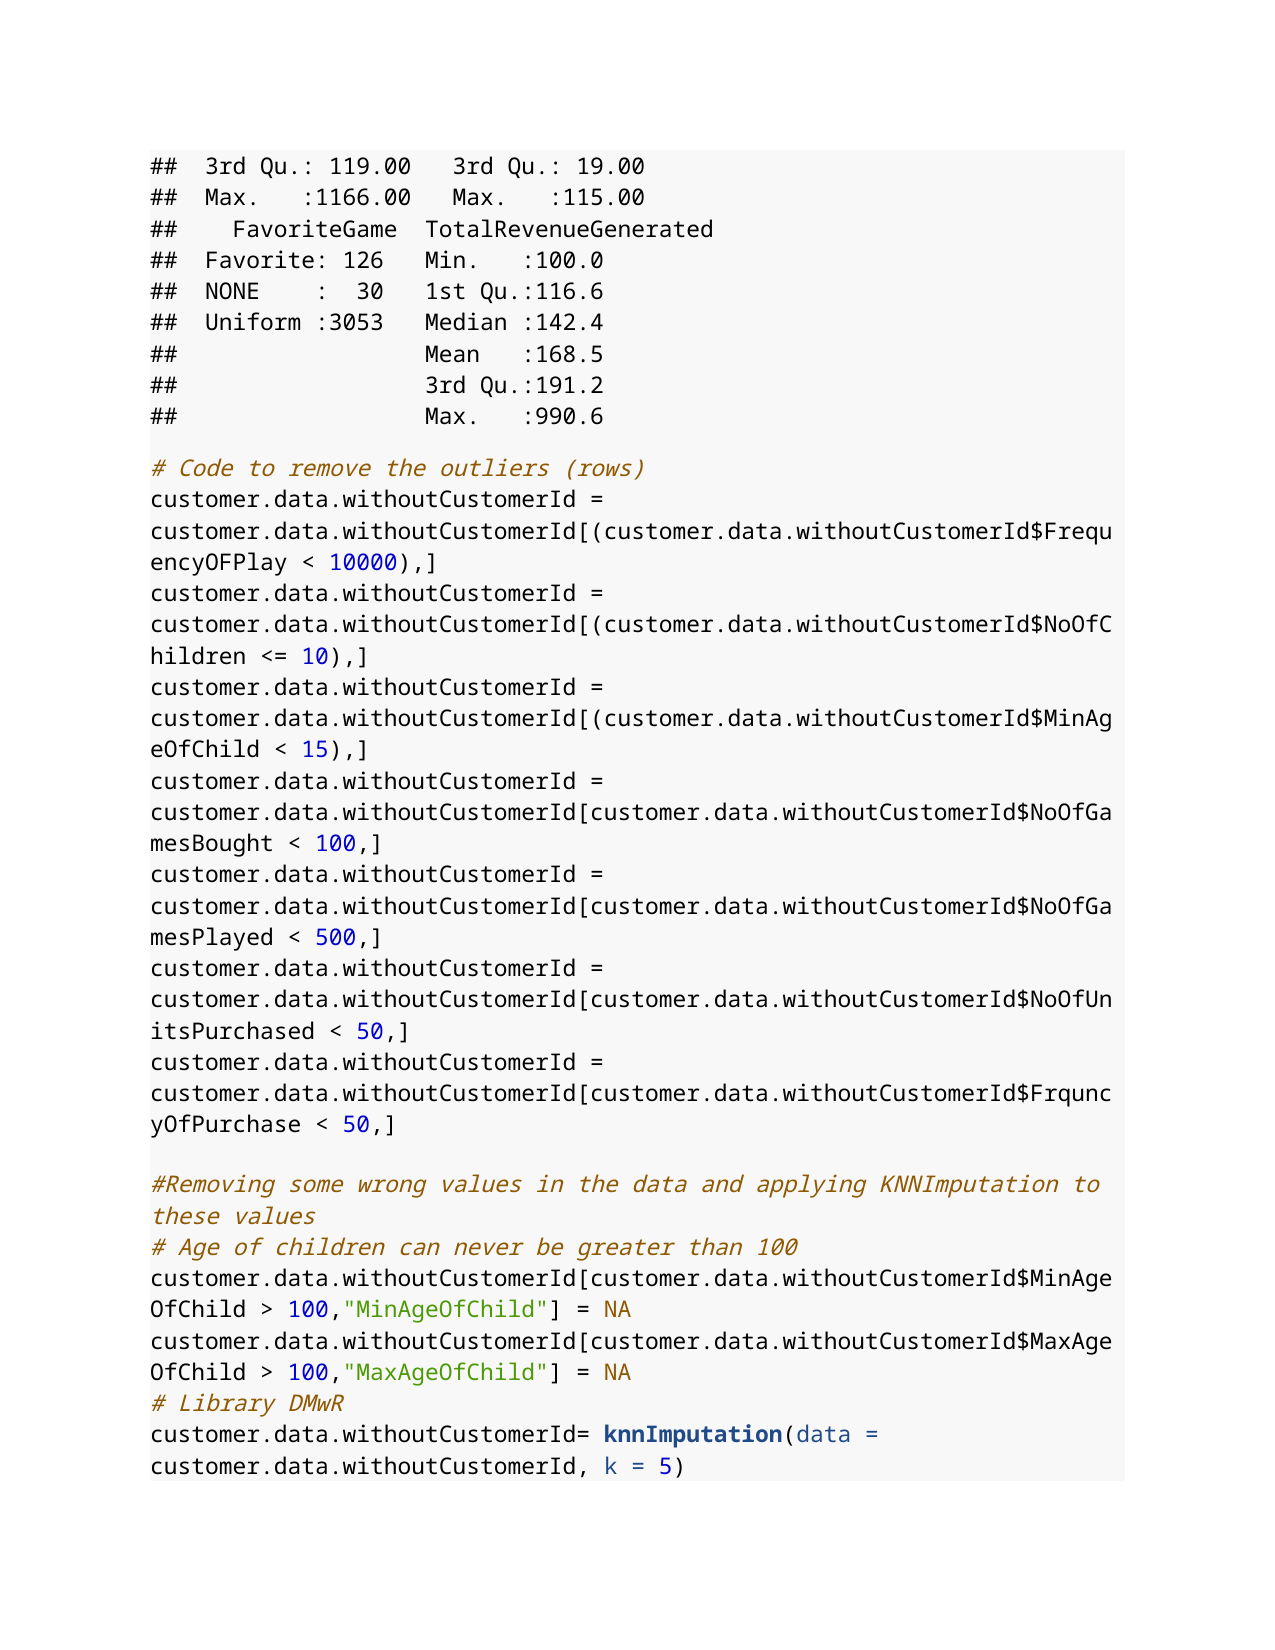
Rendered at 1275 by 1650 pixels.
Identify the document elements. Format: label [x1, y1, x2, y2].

text [150, 452, 1125, 1481]
text [150, 150, 1125, 431]
